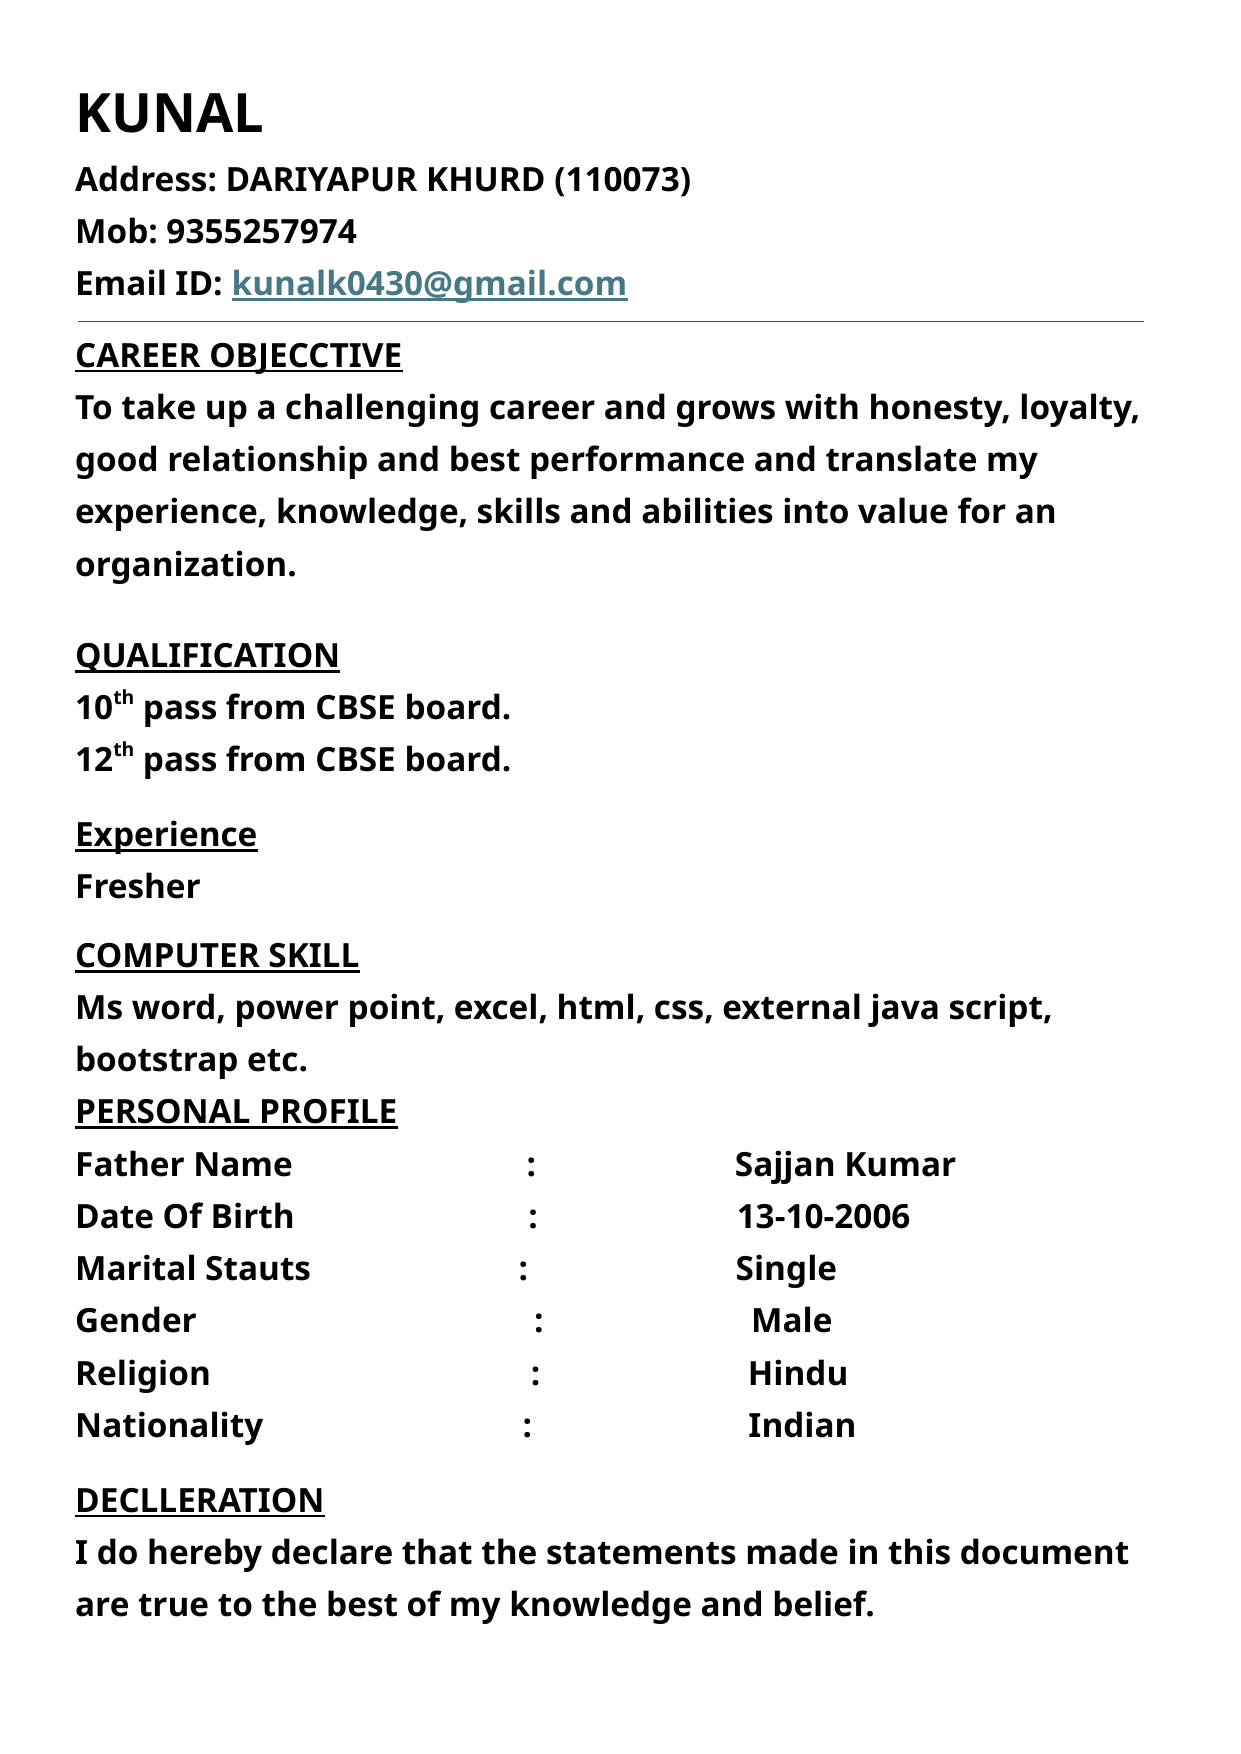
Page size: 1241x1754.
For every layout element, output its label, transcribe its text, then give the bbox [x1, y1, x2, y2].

text Father Name : Sajjan Kumar Date Of Birth : 13-10-2006 [75, 1141, 1165, 1238]
text Ms word, power point, excel, html, css, external java script, bootstrap etc. [75, 984, 1165, 1082]
text Nationality : Indian [75, 1401, 1165, 1447]
text Gender : Male [75, 1297, 1165, 1342]
text PERSONAL PROFILE [75, 1088, 1165, 1134]
text CAREER OBJECCTIVE To take up a challenging career and grows with honesty, loyalty, good relationship and best performance and translate my experience, knowledge, skills and abilities into value for an organization. [75, 332, 1165, 586]
text Religion : Hindu [75, 1349, 1165, 1395]
text DECLLERATION [75, 1476, 1165, 1522]
text QUALIFICATION [75, 632, 1165, 677]
text Experience [75, 811, 1165, 857]
text Fresher [75, 863, 1165, 909]
text 10th pass from CBSE board. [75, 684, 1165, 729]
text Email ID: kunalk0430@gmail.com [75, 260, 1165, 305]
text I do hereby declare that the statements made in this document are true to the best of my knowledge and belief. [75, 1529, 1165, 1626]
text 12th pass from CBSE board. [75, 736, 1165, 782]
text Mob: 9355257974 [75, 208, 1165, 253]
text KUNAL Address: DARIYAPUR KHURD (110073) [75, 75, 1165, 201]
text COMPUTER SKILL [75, 932, 1165, 977]
text Marital Stauts : Single [75, 1245, 1165, 1290]
